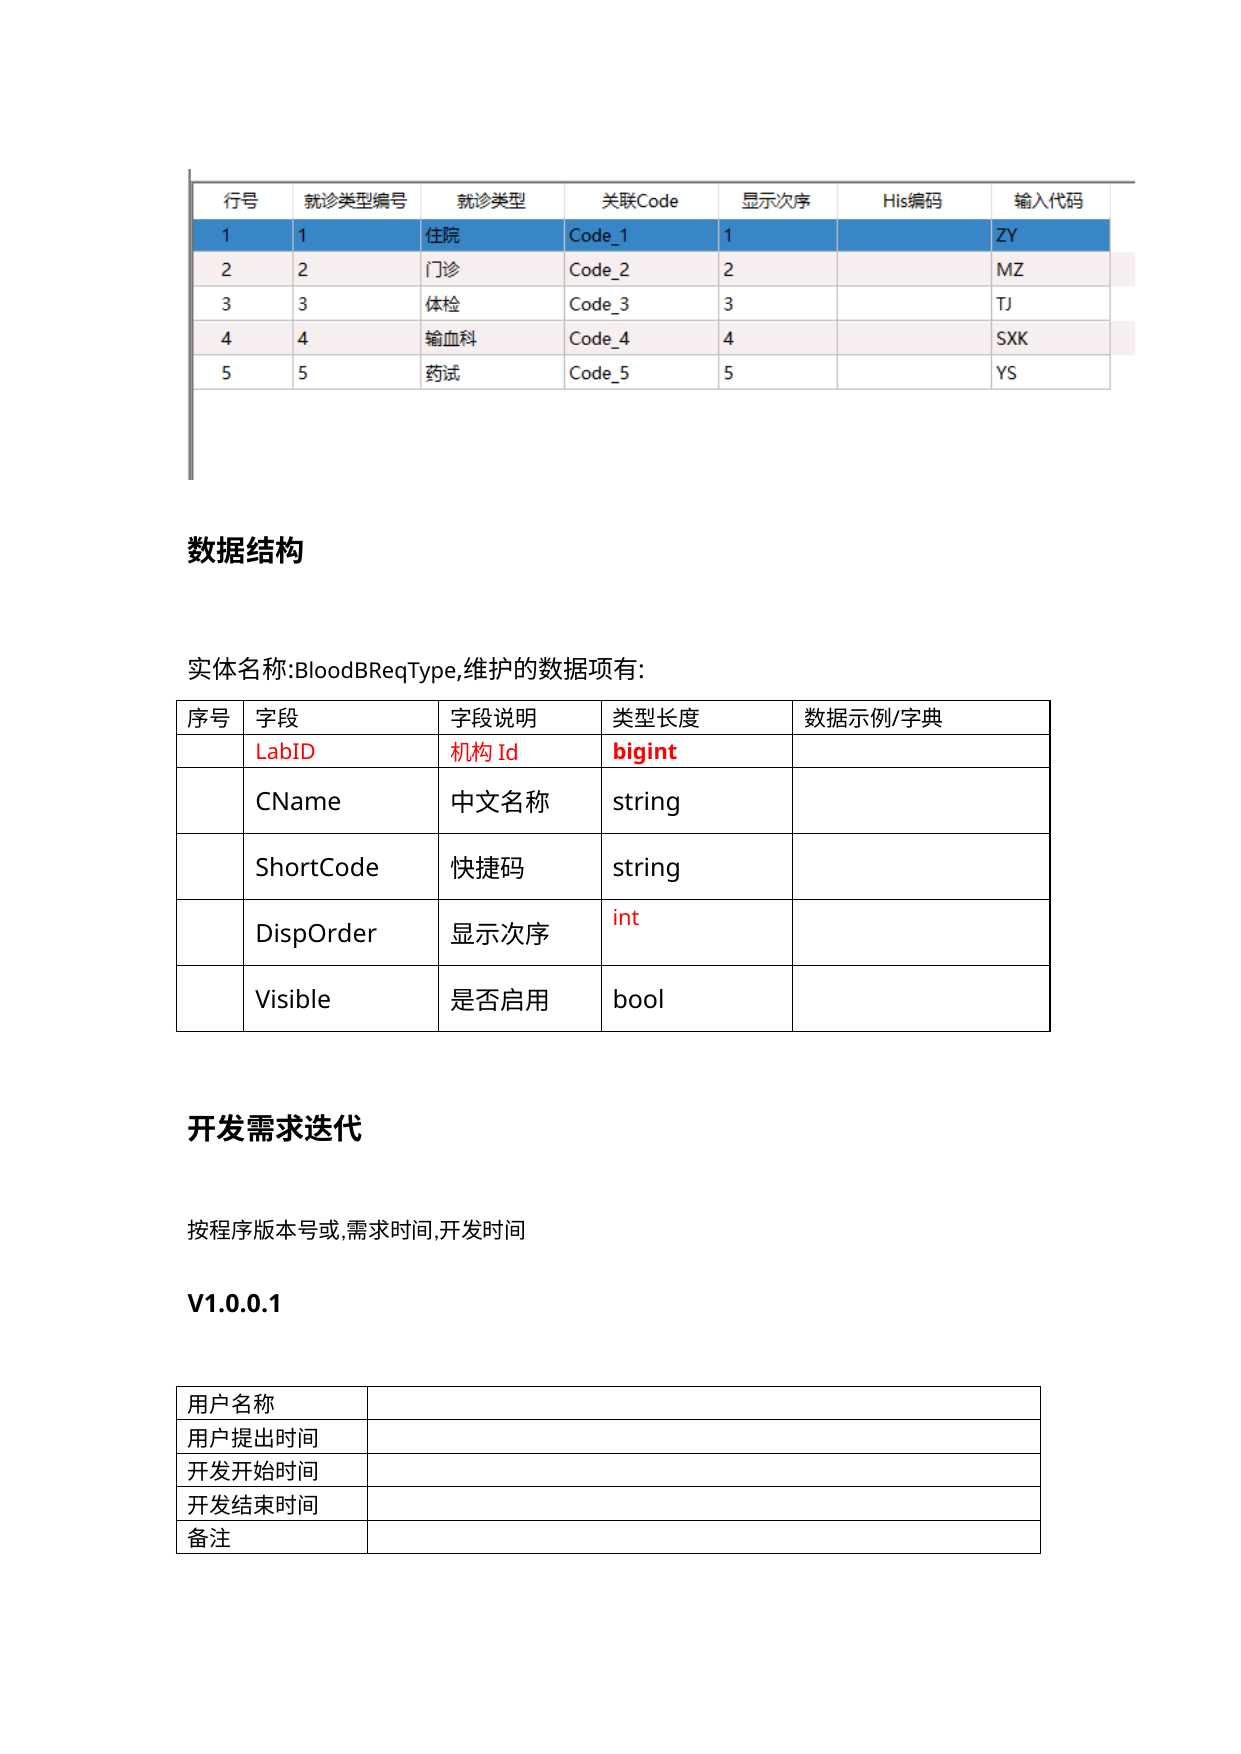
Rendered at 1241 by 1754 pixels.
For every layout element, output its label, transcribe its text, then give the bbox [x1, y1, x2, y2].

table_cell 显示次序 [439, 900, 601, 965]
text 按程序版本号或,需求时间,开发时间 [187, 1213, 1053, 1245]
table_cell [177, 768, 243, 833]
table_cell DispOrder [244, 900, 438, 965]
table_cell string [602, 834, 792, 899]
table_cell [793, 966, 1049, 1031]
table_header [368, 1387, 1040, 1419]
table_cell Visible [244, 966, 438, 1031]
table_cell int [602, 900, 792, 965]
table_cell LabID [244, 735, 438, 767]
table_cell bool [602, 966, 792, 1031]
table_cell CName [244, 768, 438, 833]
table_cell [177, 834, 243, 899]
table_header 字段 [244, 701, 438, 733]
table_cell 备注 [177, 1521, 367, 1553]
table_cell [368, 1521, 1040, 1553]
text 实体名称:BloodBReqType,维护的数据项有: [187, 635, 1053, 700]
table_cell [368, 1487, 1040, 1520]
table_cell [177, 966, 243, 1031]
table_cell [177, 735, 243, 767]
table_header 数据示例/字典 [793, 701, 1049, 733]
table_cell ShortCode [244, 834, 438, 899]
table_cell 快捷码 [439, 834, 601, 899]
subtitle 开发需求迭代 [187, 1094, 1053, 1159]
table_cell [793, 900, 1049, 965]
table_cell 开发开始时间 [177, 1454, 367, 1486]
table_cell 用户提出时间 [177, 1420, 367, 1453]
table_cell [793, 768, 1049, 833]
subtitle V1.0.0.1 [187, 1270, 1053, 1335]
table_cell 是否启用 [439, 966, 601, 1031]
table_cell [368, 1454, 1040, 1486]
table_cell bigint [602, 735, 792, 767]
table_cell string [602, 768, 792, 833]
subtitle 数据结构 [187, 516, 1053, 581]
table_cell 机构Id [439, 735, 601, 767]
table_cell 开发结束时间 [177, 1487, 367, 1520]
table_cell 中文名称 [439, 768, 601, 833]
table_cell [793, 735, 1049, 767]
table_header 用户名称 [177, 1387, 367, 1419]
picture [187, 169, 1136, 480]
table_header 字段说明 [439, 701, 601, 733]
table_header 序号 [177, 701, 243, 733]
table_cell [793, 834, 1049, 899]
table_cell [177, 900, 243, 965]
table_cell [368, 1420, 1040, 1453]
table_header 类型长度 [602, 701, 792, 733]
